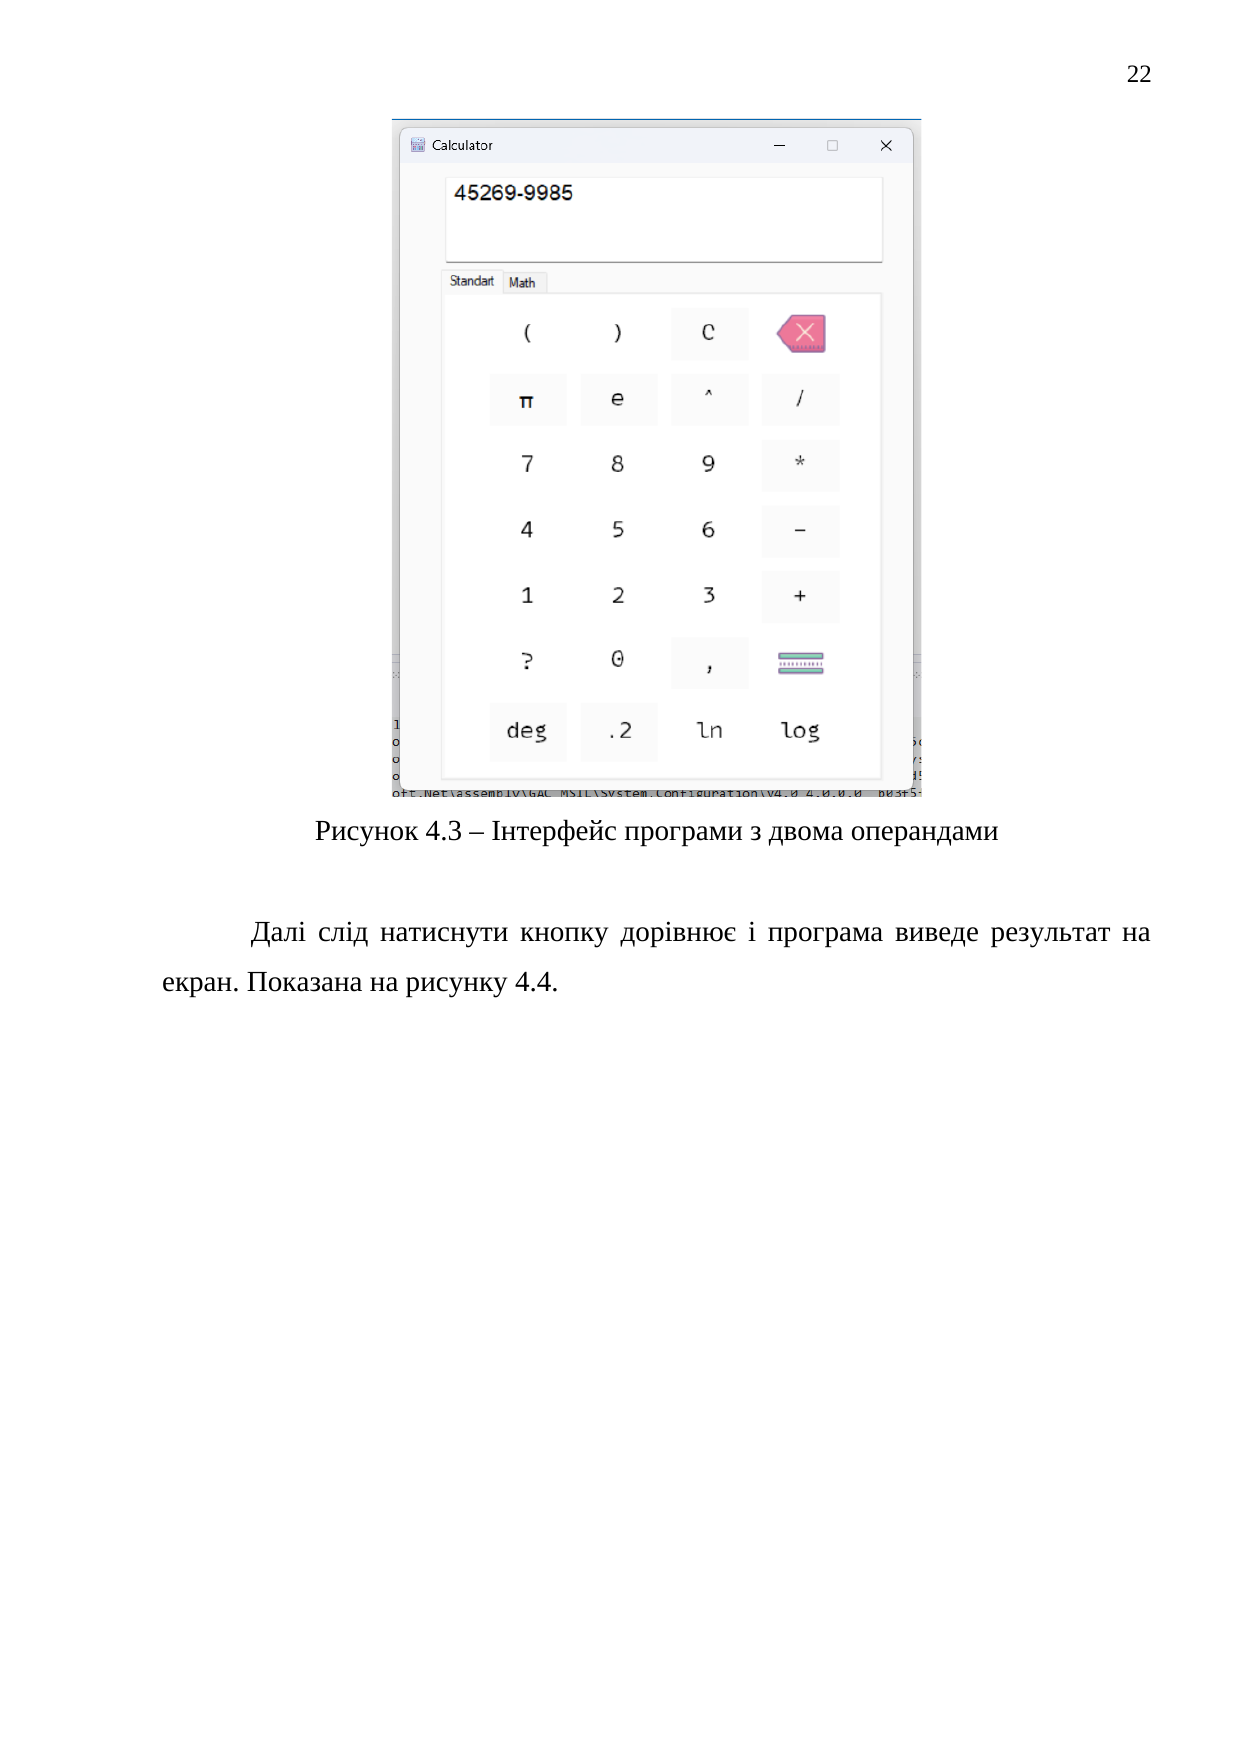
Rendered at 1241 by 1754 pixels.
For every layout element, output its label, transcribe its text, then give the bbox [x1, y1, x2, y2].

text Рисунок 4.3 – Інтерфейс програми з двома операндами [162, 813, 1152, 847]
text Далі слід натиснути кнопку дорівнює і програма виведе результат на екран. Показана на рисунку 4.4. [162, 914, 1152, 998]
picture [391, 118, 922, 797]
